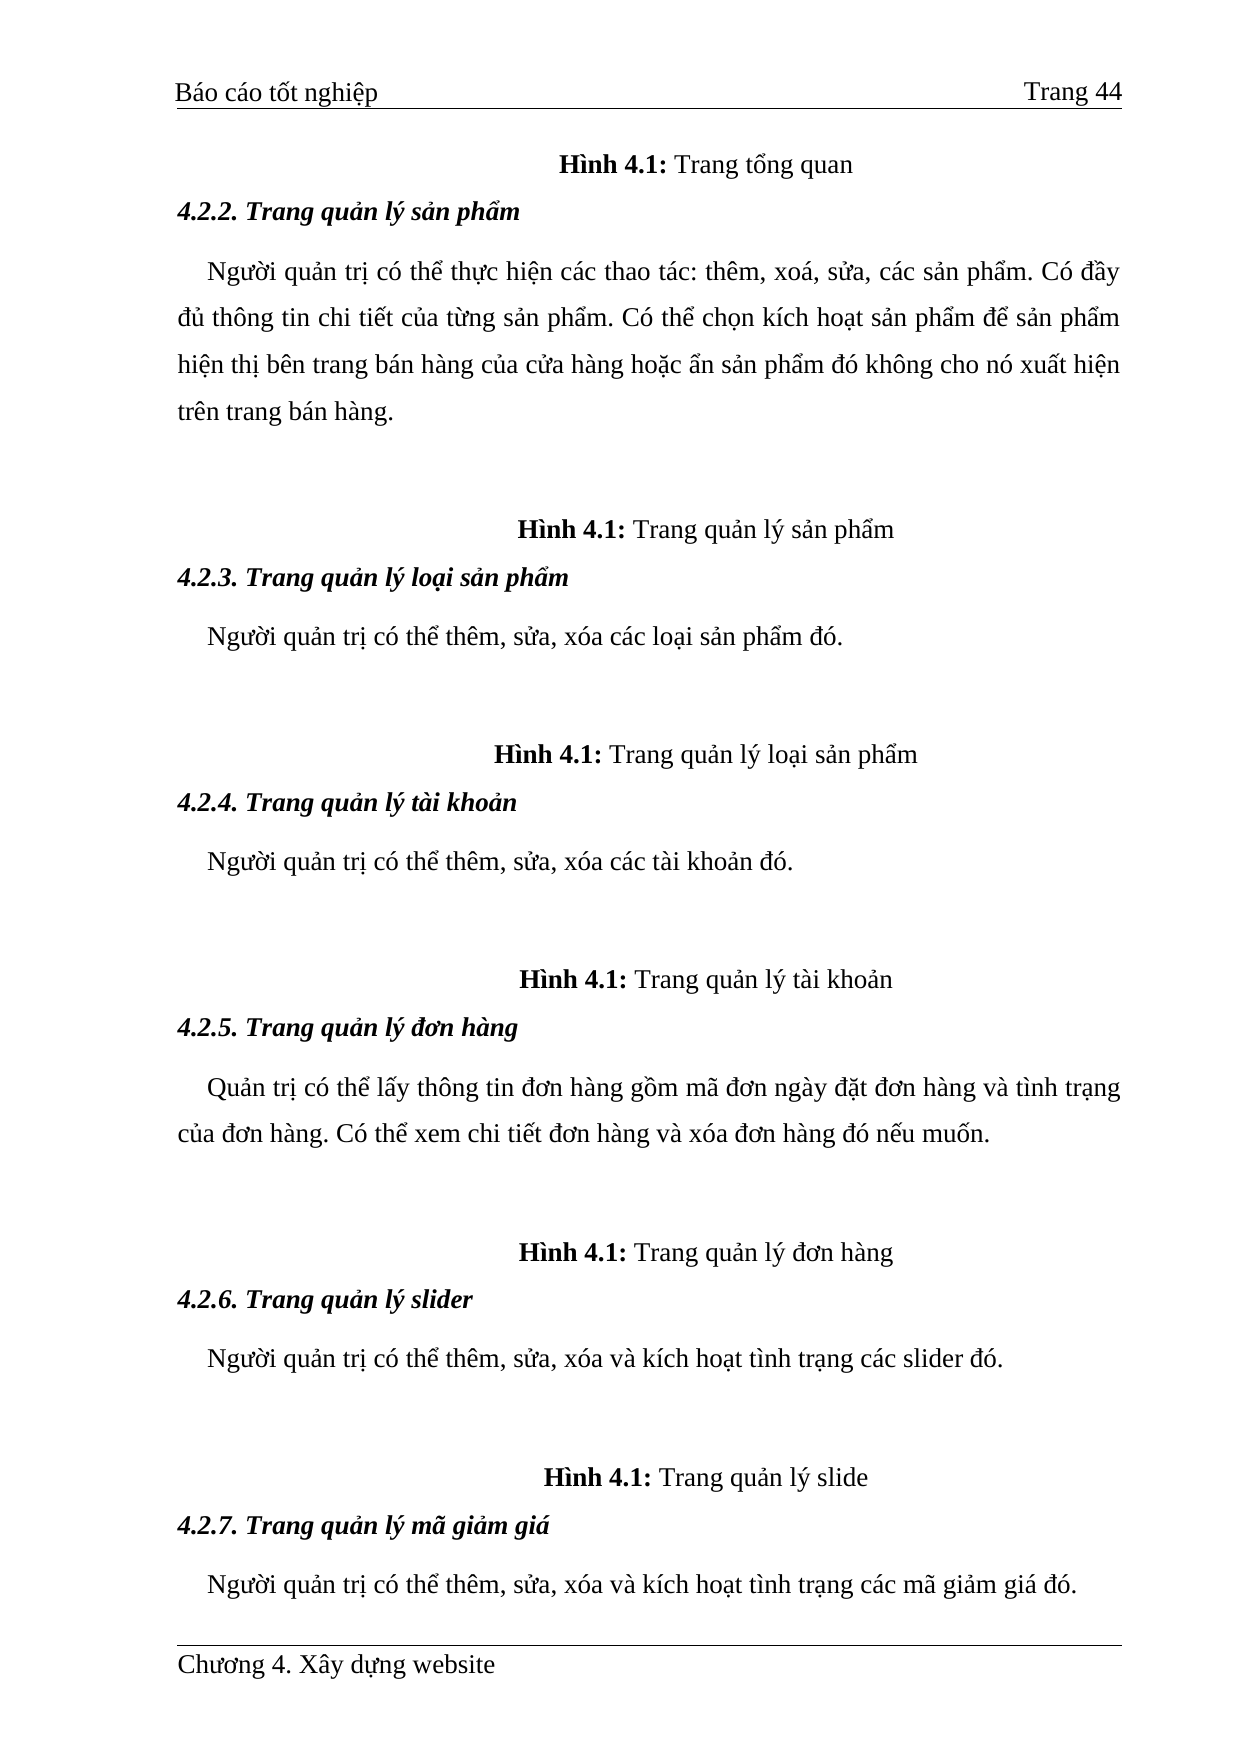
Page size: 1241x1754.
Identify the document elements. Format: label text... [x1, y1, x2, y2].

list Người quản trị có thể thêm, sửa, xóa và kích hoạt tình trạng các slider đó. [177, 1343, 1122, 1374]
list Trang quản lý mã giảm giá [177, 1509, 1122, 1540]
list Người quản trị có thể thực hiện các thao tác: thêm, xoá, sửa, các sản phẩm. Có đầy đủ thông tin chi tiết của từng sản phẩm. Có thể chọn kích hoạt sản phẩm để sản phẩm hiện thị bên trang bán hàng của cửa hàng hoặc ẩn sản phẩm đó không cho nó xuất hiện trên trang bán hàng. [177, 255, 1122, 426]
list Trang quản lý sản phẩm [177, 196, 1122, 227]
list Trang quản lý slider [177, 1283, 1122, 1314]
list Trang quản lý loại sản phẩm [177, 561, 1122, 592]
list Quản trị có thể lấy thông tin đơn hàng gồm mã đơn ngày đặt đơn hàng và tình trạng của đơn hàng. Có thể xem chi tiết đơn hàng và xóa đơn hàng đó nếu muốn. [177, 1071, 1122, 1148]
text Trang quản lý tài khoản [290, 964, 1122, 995]
text Trang quản lý sản phẩm [290, 513, 1122, 544]
text Trang tổng quan [290, 148, 1122, 179]
text Trang quản lý đơn hàng [290, 1236, 1122, 1267]
list Trang quản lý đơn hàng [177, 1011, 1122, 1043]
list Người quản trị có thể thêm, sửa, xóa và kích hoạt tình trạng các mã giảm giá đó. [177, 1568, 1122, 1599]
list Người quản trị có thể thêm, sửa, xóa các tài khoản đó. [177, 845, 1122, 876]
list Trang quản lý tài khoản [177, 786, 1122, 817]
list Người quản trị có thể thêm, sửa, xóa các loại sản phẩm đó. [177, 620, 1122, 651]
text Trang quản lý loại sản phẩm [290, 738, 1122, 769]
text Trang quản lý slide [290, 1461, 1122, 1492]
